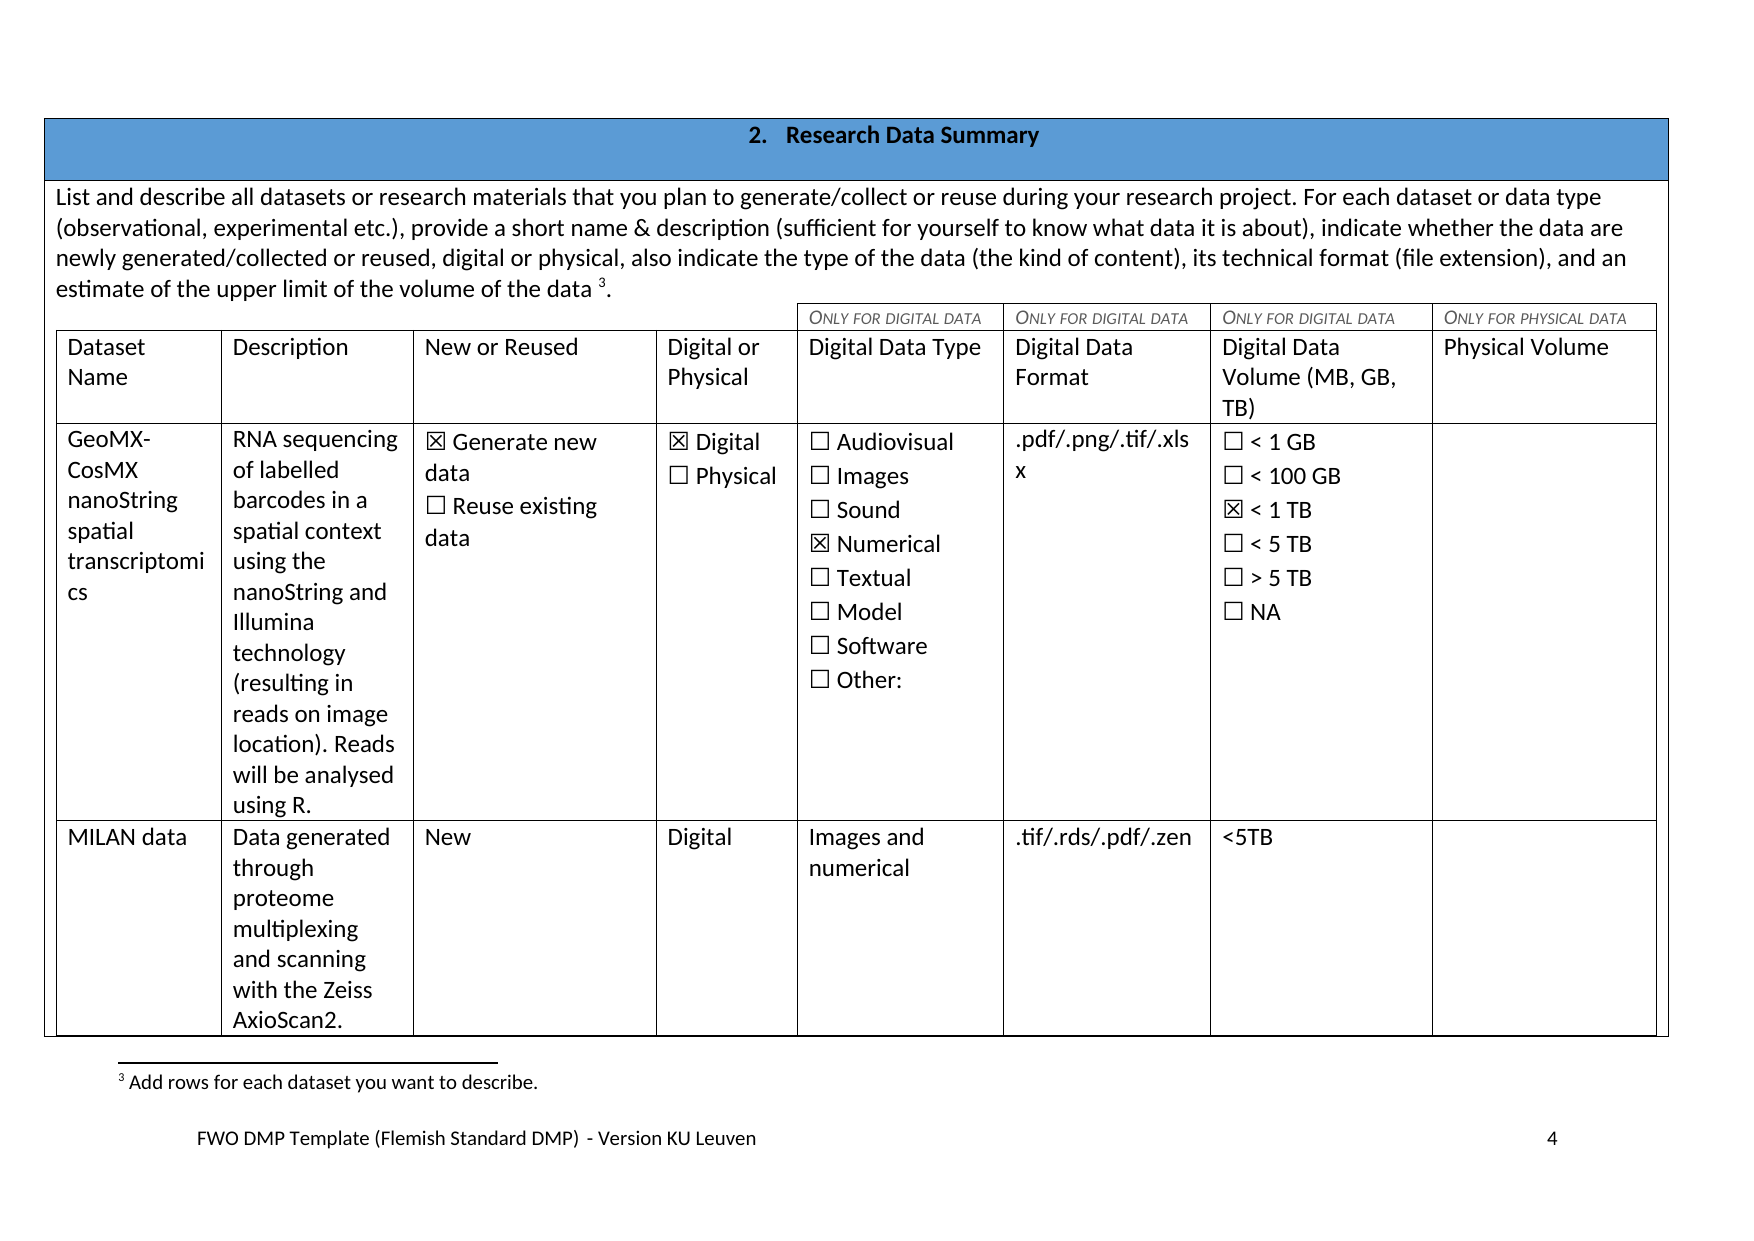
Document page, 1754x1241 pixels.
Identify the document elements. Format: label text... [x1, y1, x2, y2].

table_header Research Data Summary [45, 119, 1668, 180]
